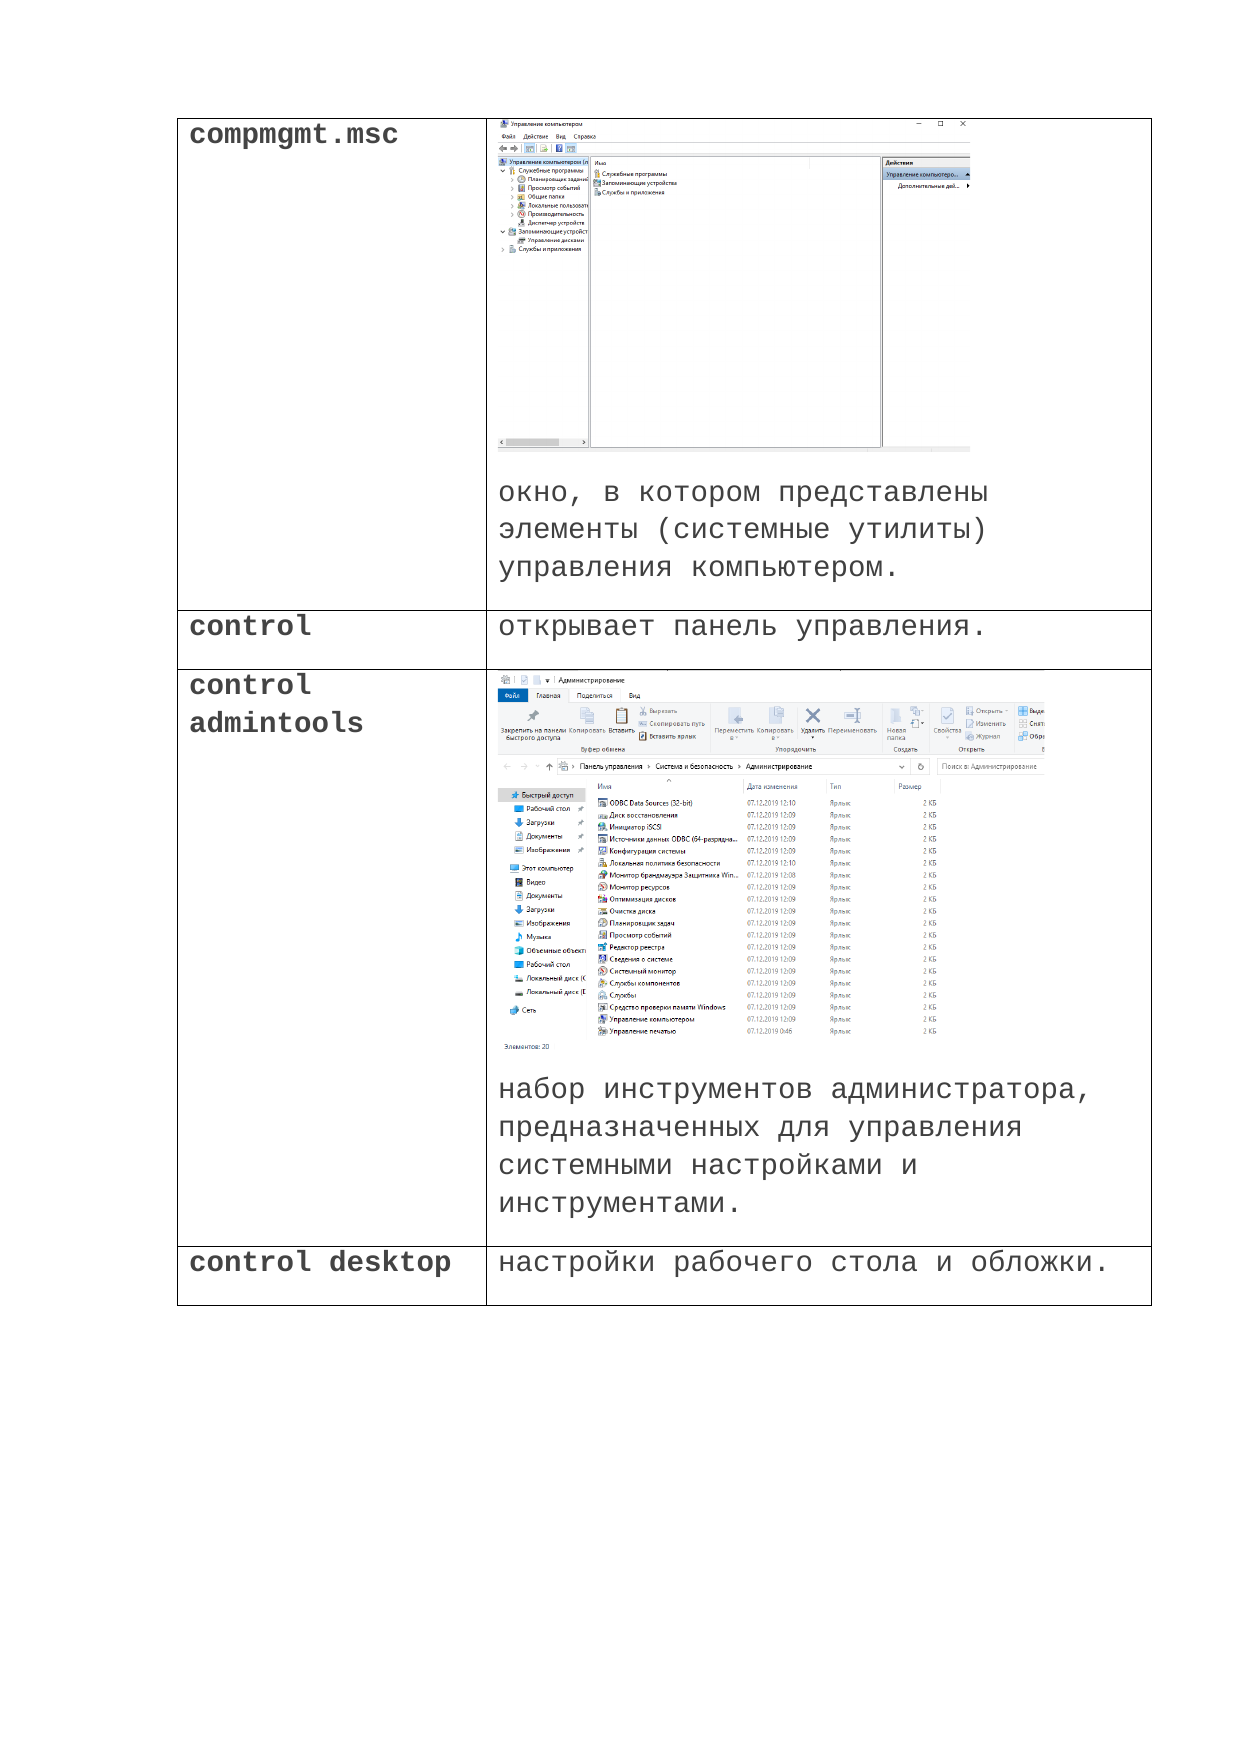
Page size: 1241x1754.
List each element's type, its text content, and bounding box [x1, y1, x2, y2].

picture [497, 119, 971, 452]
table_cell окно, в котором представлены элементы (системные утилиты) управления компьютером. [487, 119, 1151, 610]
table_cell набор инструментов администратора, предназначенных для управления системными настройками и инструментами. [487, 670, 1151, 1246]
table_cell control admintools [178, 670, 486, 1246]
picture [497, 670, 1045, 1050]
table_cell настройки рабочего стола и обложки. [487, 1247, 1151, 1305]
table_cell открывает панель управления. [487, 611, 1151, 669]
table_cell control desktop [178, 1247, 486, 1305]
table_cell control [178, 611, 486, 669]
table_cell compmgmt.msc [178, 119, 486, 610]
